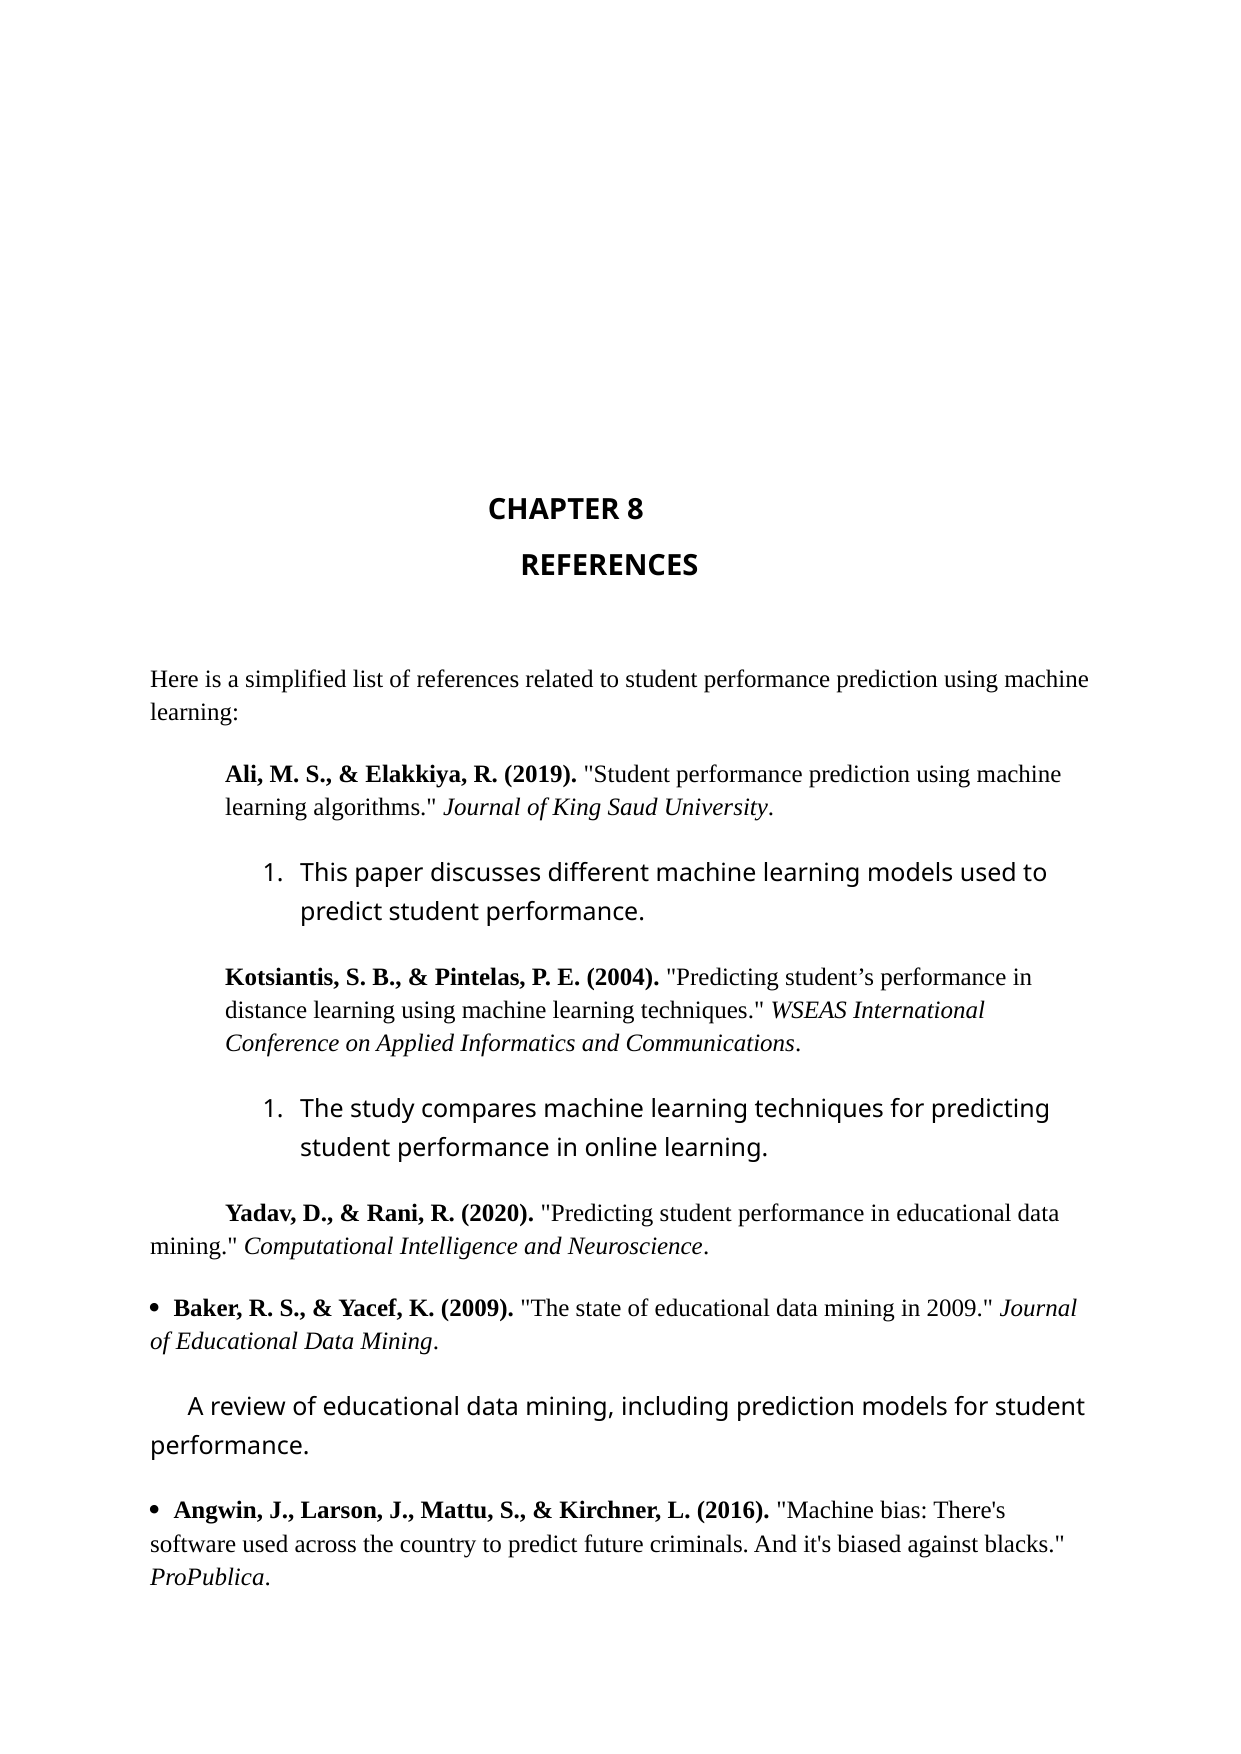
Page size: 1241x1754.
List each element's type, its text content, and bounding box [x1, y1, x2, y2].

list The study compares machine learning techniques for predicting student performance in online learning. [262, 1090, 1090, 1163]
text · Angwin, J., Larson, J., Mattu, S., & Kirchner, L. (2016). "Machine bias: There's software used across the country to predict future criminals. And it's biased against blacks." ProPublica. [150, 1496, 1090, 1590]
list This paper discusses different machine learning models used to predict student performance. [262, 854, 1090, 928]
text Yadav, D., & Rani, R. (2020). "Predicting student performance in educational data mining." Computational Intelligence and Neuroscience. [150, 1198, 1090, 1259]
text Here is a simplified list of references related to student performance prediction using machine learning: [150, 664, 1090, 726]
text Kotsiantis, S. B., & Pintelas, P. E. (2004). "Predicting student’s performance in distance learning using machine learning techniques." WSEAS International Conference on Applied Informatics and Communications. [225, 962, 1090, 1057]
text Ali, M. S., & Elakkiya, R. (2019). "Student performance prediction using machine learning algorithms." Journal of King Saud University. [225, 759, 1090, 821]
list A review of educational data mining, including prediction models for student performance. [150, 1388, 1090, 1461]
text · Baker, R. S., & Yacef, K. (2009). "The state of educational data mining in 2009." Journal of Educational Data Mining. [150, 1293, 1090, 1355]
text REFERENCES [225, 544, 1090, 584]
text CHAPTER 8 [225, 488, 1090, 528]
